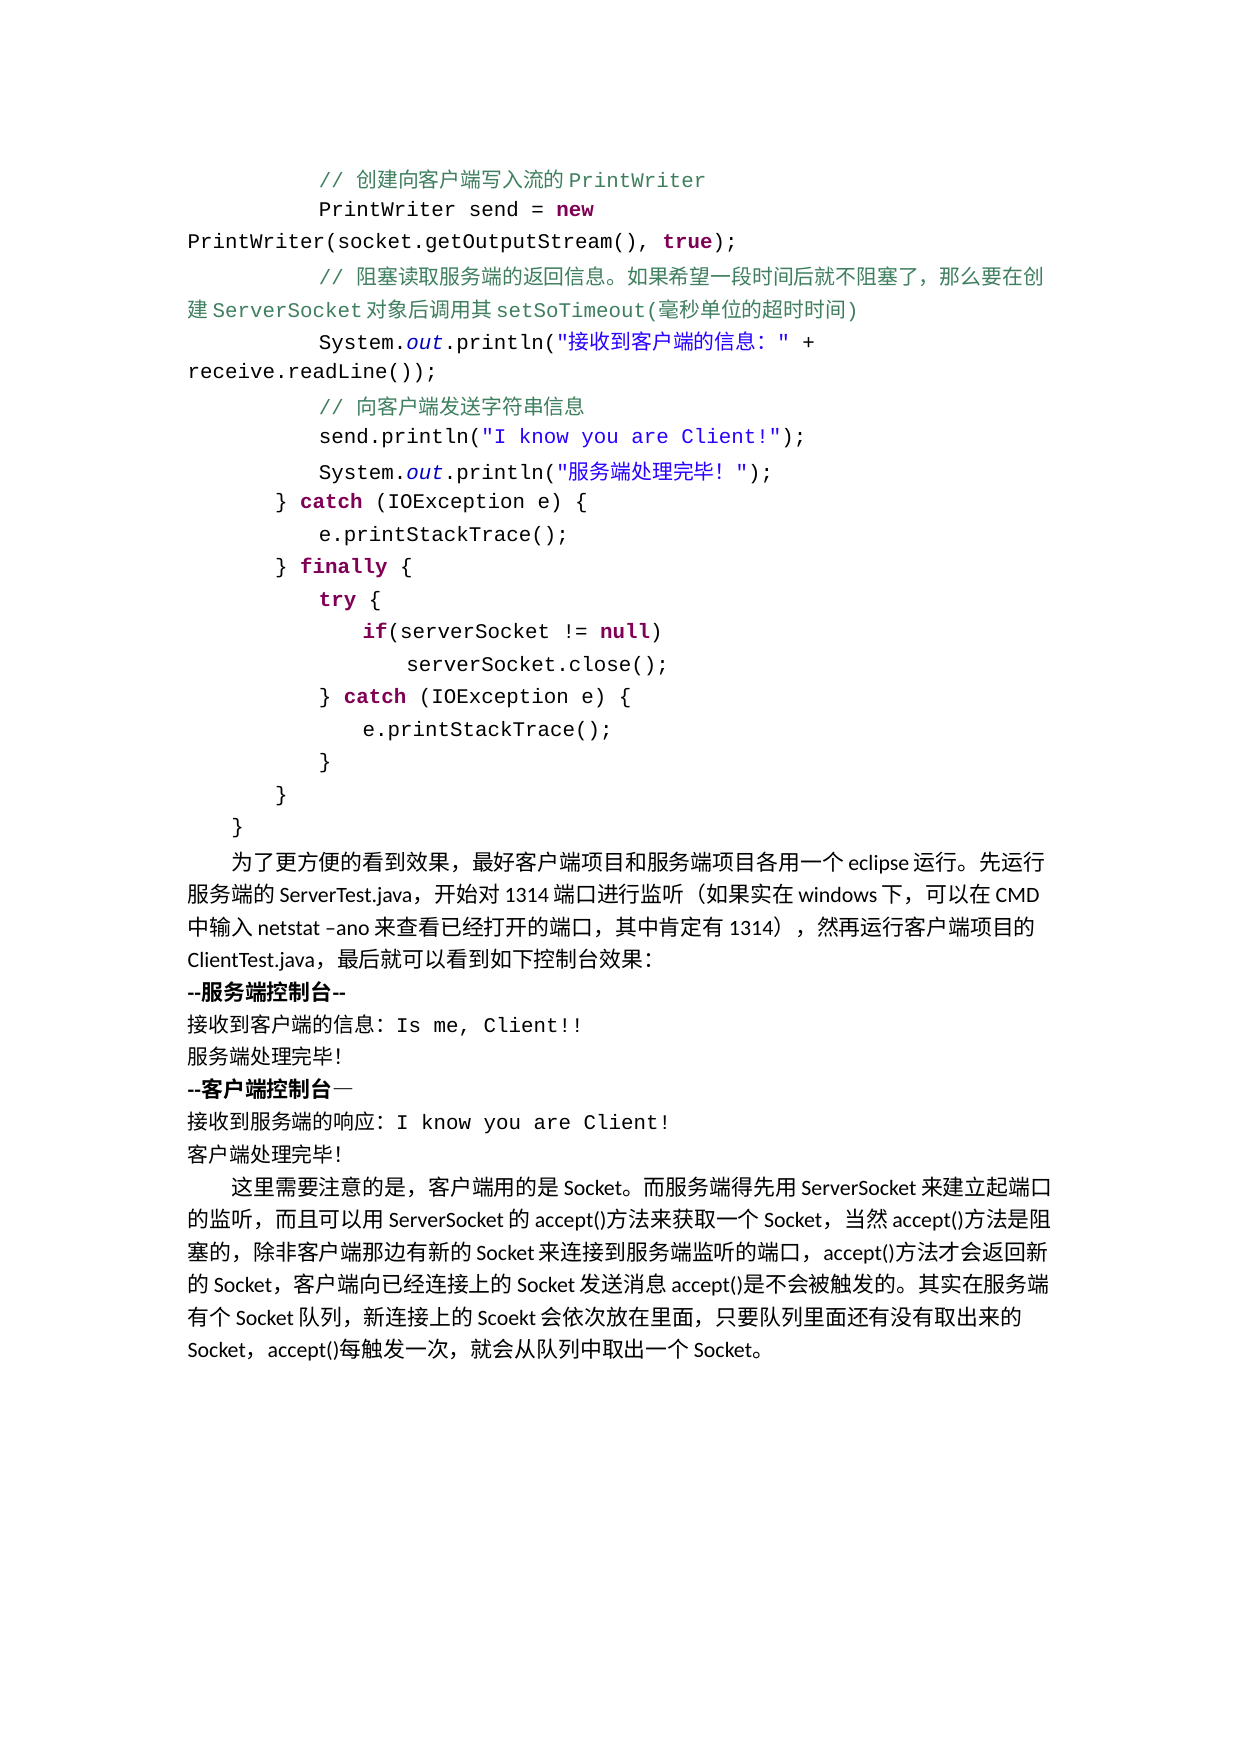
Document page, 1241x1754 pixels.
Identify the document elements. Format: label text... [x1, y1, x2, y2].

text } [187, 779, 1053, 812]
text if(serverSocket != null) [187, 617, 1053, 649]
text } finally { [187, 552, 1053, 584]
text // 创建向客户端写入流的PrintWriter [187, 162, 1053, 194]
text --服务端控制台-- [187, 974, 1053, 1007]
text } catch (IOException e) { [187, 487, 1053, 519]
text } catch (IOException e) { [187, 682, 1053, 714]
text 客户端处理完毕！ [187, 1137, 1053, 1169]
text send.println("I know you are Client!"); [187, 422, 1053, 454]
text 这里需要注意的是，客户端用的是Socket。而服务端得先用ServerSocket来建立起端口的监听，而且可以用ServerSocket的accept()方法来获取一个Socket，当然accept()方法是阻塞的，除非客户端那边有新的Socket来连接到服务端监听的端口，accept()方法才会返回新的Socket，客户端向已经连接上的Socket发送消息accept()是不会被触发的。其实在服务端有个Socket队列，新连接上的Scoekt会依次放在里面，只要队列里面还有没有取出来的Socket，accept()每触发一次，就会从队列中取出一个Socket。 [187, 1169, 1053, 1364]
text 为了更方便的看到效果，最好客户端项目和服务端项目各用一个eclipse运行。先运行服务端的ServerTest.java，开始对1314端口进行监听（如果实在windows下，可以在CMD中输入netstat –ano 来查看已经打开的端口，其中肯定有1314），然再运行客户端项目的ClientTest.java，最后就可以看到如下控制台效果： [187, 844, 1053, 974]
text try { [187, 584, 1053, 617]
text // 向客户端发送字符串信息 [187, 389, 1053, 422]
text e.printStackTrace(); [187, 519, 1053, 552]
text serverSocket.close(); [187, 649, 1053, 682]
text System.out.println("接收到客户端的信息：" + receive.readLine()); [187, 324, 1053, 389]
text PrintWriter send = new PrintWriter(socket.getOutputStream(), true); [187, 194, 1053, 259]
text 接收到客户端的信息：Is me, Client!! [187, 1007, 1053, 1039]
text System.out.println("服务端处理完毕！"); [187, 454, 1053, 487]
text --客户端控制台— [187, 1072, 1053, 1104]
text } [187, 747, 1053, 779]
text 接收到服务端的响应：I know you are Client! [187, 1104, 1053, 1137]
text 服务端处理完毕！ [187, 1039, 1053, 1072]
text e.printStackTrace(); [187, 714, 1053, 747]
text } [187, 812, 1053, 844]
text // 阻塞读取服务端的返回信息。如果希望一段时间后就不阻塞了，那么要在创建ServerSocket对象后调用其setSoTimeout(毫秒单位的超时时间) [187, 259, 1053, 324]
